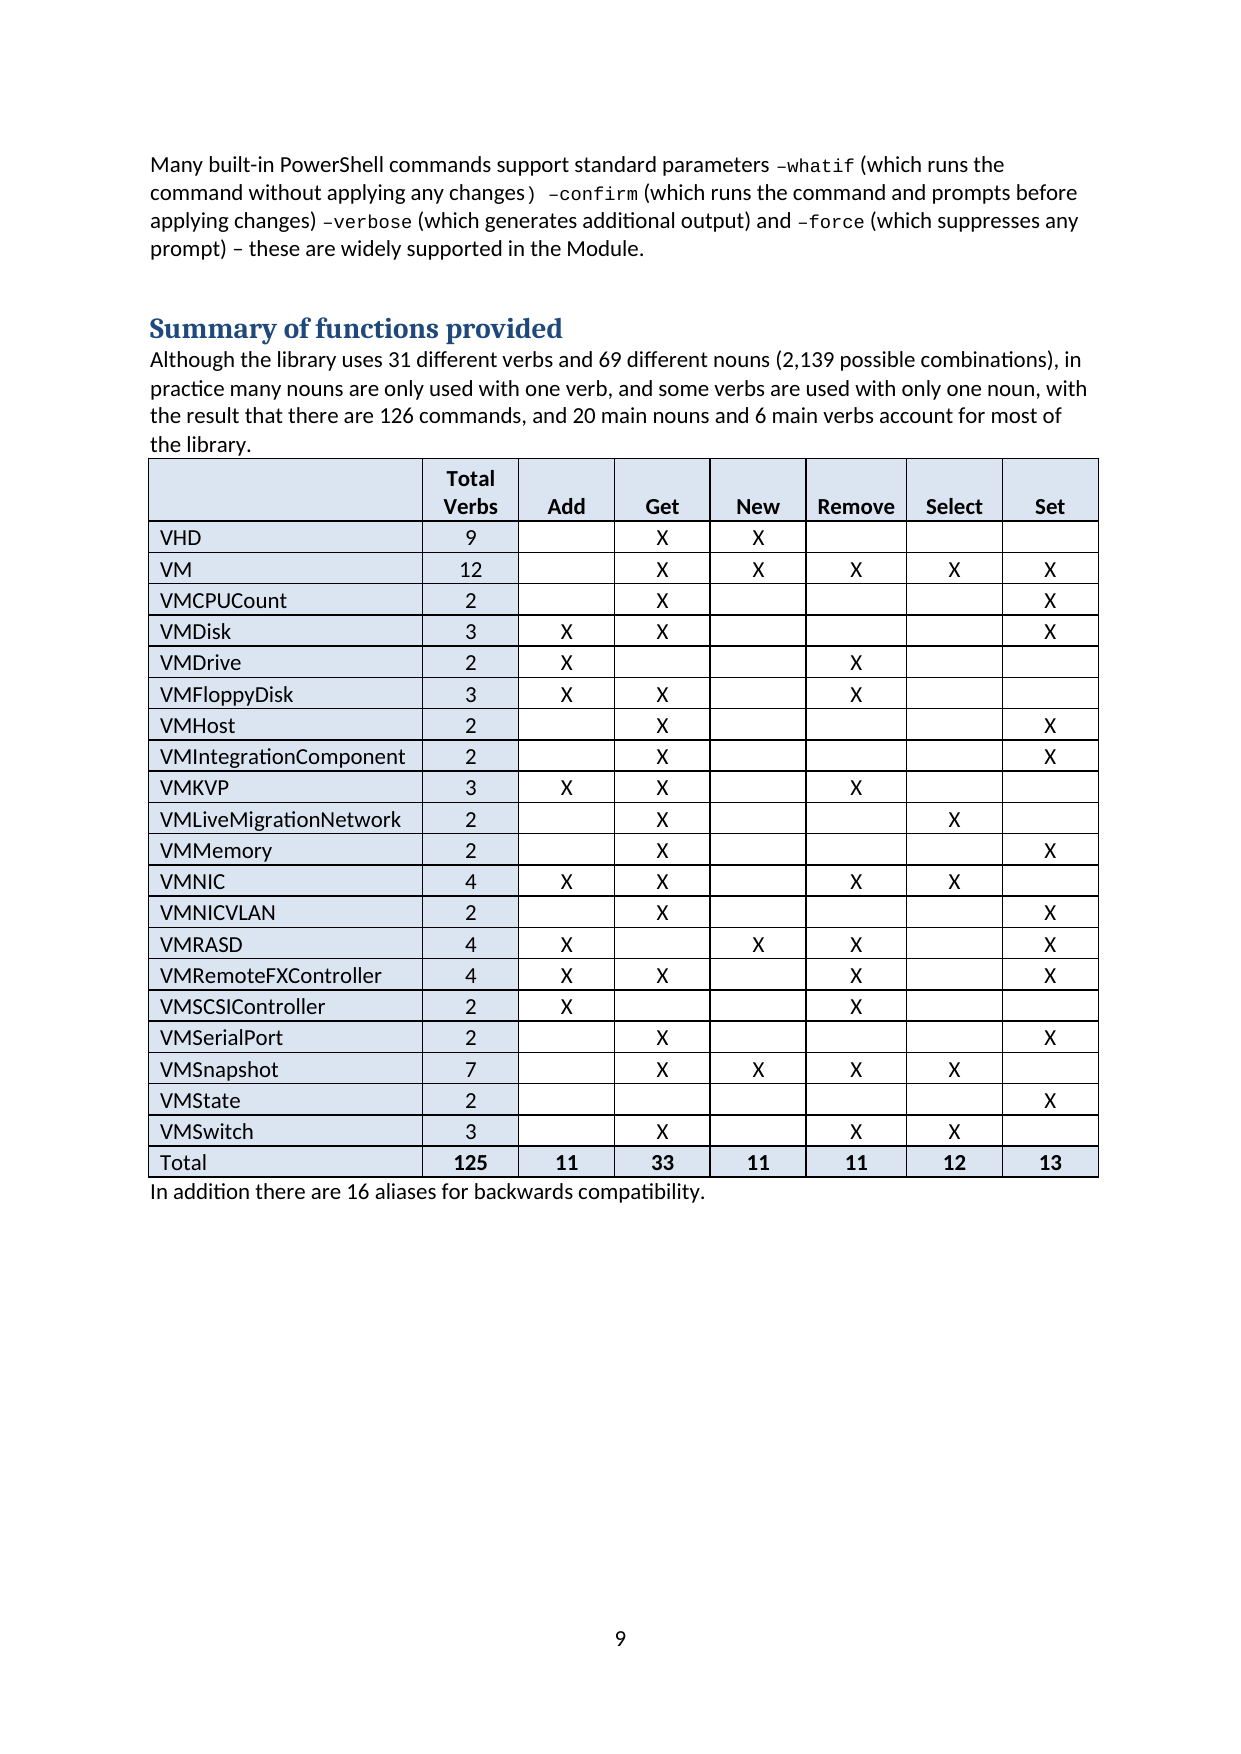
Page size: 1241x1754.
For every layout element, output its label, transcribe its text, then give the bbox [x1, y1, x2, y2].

table_cell [519, 1116, 614, 1145]
text Many built-in PowerShell commands support standard parameters –whatif (which runs the command without applying any changes) –confirm (which runs the command and prompts before applying changes) –verbose (which generates additional output) and –force (which suppresses any prompt) – these are widely supported in the Module. [150, 150, 1090, 262]
table_cell VMSnapshot [149, 1053, 422, 1083]
table_cell [907, 834, 1002, 864]
table_cell 2 [423, 709, 518, 739]
table_cell [1003, 1053, 1098, 1083]
table_cell VM [149, 553, 422, 583]
table_cell X [615, 803, 709, 833]
table_cell X [907, 553, 1002, 583]
table_cell [711, 741, 805, 770]
table_cell X [615, 772, 709, 801]
table_cell 12 [423, 553, 518, 583]
table_cell 2 [423, 1084, 518, 1114]
table_cell VMMemory [149, 834, 422, 864]
table_cell [711, 1084, 805, 1114]
table_cell VMNICVLAN [149, 897, 422, 926]
table_cell X [615, 959, 709, 989]
table_cell X [711, 1053, 805, 1083]
table_cell 12 [907, 1147, 1002, 1176]
table_cell 11 [807, 1147, 906, 1176]
table_cell 3 [423, 772, 518, 801]
table_cell X [1003, 1084, 1098, 1114]
table_cell 2 [423, 647, 518, 676]
table_cell VMSCSIController [149, 991, 422, 1020]
table_cell [519, 1084, 614, 1114]
table_cell VMNIC [149, 866, 422, 895]
table_cell X [519, 866, 614, 895]
table_cell [519, 584, 614, 614]
table_cell X [807, 1053, 906, 1083]
table_cell 2 [423, 741, 518, 770]
table_cell 2 [423, 803, 518, 833]
table_cell X [1003, 553, 1098, 583]
table_cell [615, 928, 709, 958]
table_cell X [711, 553, 805, 583]
table_cell [907, 647, 1002, 676]
table_cell [519, 803, 614, 833]
table_cell X [615, 866, 709, 895]
table_cell [807, 616, 906, 645]
table_header Total Verbs [423, 459, 518, 520]
table_cell X [807, 959, 906, 989]
table_cell [907, 522, 1002, 551]
table_header Select [907, 459, 1002, 520]
table_cell [711, 1116, 805, 1145]
table_cell [615, 647, 709, 676]
table_cell [1003, 866, 1098, 895]
table_cell 13 [1003, 1147, 1098, 1176]
table_cell [711, 834, 805, 864]
table_cell X [519, 616, 614, 645]
table_header New [711, 459, 805, 520]
table_cell X [1003, 928, 1098, 958]
table_cell 7 [423, 1053, 518, 1083]
table_cell 3 [423, 1116, 518, 1145]
table_cell X [1003, 584, 1098, 614]
table_cell [615, 1084, 709, 1114]
table_cell [711, 647, 805, 676]
table_cell [807, 741, 906, 770]
subtitle Summary of functions provided [150, 312, 1090, 346]
table_cell [1003, 522, 1098, 551]
table_cell X [615, 1116, 709, 1145]
table_cell X [807, 866, 906, 895]
table_cell [907, 772, 1002, 801]
table_cell [711, 1022, 805, 1051]
table_cell [711, 584, 805, 614]
table_cell [519, 741, 614, 770]
table_cell [615, 991, 709, 1020]
table_cell VMSwitch [149, 1116, 422, 1145]
table_cell [519, 1022, 614, 1051]
table_cell [907, 897, 1002, 926]
table_cell X [1003, 616, 1098, 645]
table_cell VMLiveMigrationNetwork [149, 803, 422, 833]
table_cell [807, 897, 906, 926]
table_cell [907, 678, 1002, 708]
table_cell [1003, 991, 1098, 1020]
text Although the library uses 31 different verbs and 69 different nouns (2,139 possible combinations), in practice many nouns are only used with one verb, and some verbs are used with only one noun, with the result that there are 126 commands, and 20 main nouns and 6 main verbs account for most of the library. [150, 346, 1090, 458]
table_cell [907, 959, 1002, 989]
table_header Set [1003, 459, 1098, 520]
table_cell X [711, 522, 805, 551]
table_cell X [807, 772, 906, 801]
table_cell [711, 616, 805, 645]
table_cell X [519, 959, 614, 989]
table_cell VMCPUCount [149, 584, 422, 614]
table_header Remove [807, 459, 906, 520]
table_cell [1003, 647, 1098, 676]
table_cell X [711, 928, 805, 958]
table_cell X [907, 1116, 1002, 1145]
table_cell [907, 928, 1002, 958]
table_cell VMIntegrationComponent [149, 741, 422, 770]
table_cell 2 [423, 991, 518, 1020]
table_cell X [807, 678, 906, 708]
table_cell [807, 803, 906, 833]
table_cell X [615, 1022, 709, 1051]
table_cell X [1003, 741, 1098, 770]
table_cell [519, 1053, 614, 1083]
table_cell 4 [423, 866, 518, 895]
table_header Get [615, 459, 709, 520]
table_cell [711, 803, 805, 833]
table_cell [711, 866, 805, 895]
table_cell [711, 709, 805, 739]
table_cell X [615, 741, 709, 770]
table_cell X [1003, 834, 1098, 864]
table_cell [519, 709, 614, 739]
table_cell VMKVP [149, 772, 422, 801]
table_cell 11 [711, 1147, 805, 1176]
table_cell X [1003, 959, 1098, 989]
table_cell X [519, 991, 614, 1020]
table_cell Total [149, 1147, 422, 1176]
table_cell 125 [423, 1147, 518, 1176]
table_cell [907, 1022, 1002, 1051]
table_cell X [807, 647, 906, 676]
table_cell [807, 584, 906, 614]
table_cell [807, 709, 906, 739]
table_cell [1003, 803, 1098, 833]
table_cell X [615, 522, 709, 551]
table_cell X [615, 616, 709, 645]
table_cell X [807, 991, 906, 1020]
table_cell [519, 897, 614, 926]
table_cell X [615, 584, 709, 614]
table_cell [907, 991, 1002, 1020]
table_cell [519, 522, 614, 551]
table_cell [807, 1022, 906, 1051]
table_cell X [519, 772, 614, 801]
table_cell 11 [519, 1147, 614, 1176]
table_cell 2 [423, 897, 518, 926]
table_cell X [615, 897, 709, 926]
table_cell [711, 678, 805, 708]
table_cell VMHost [149, 709, 422, 739]
table_cell X [807, 1116, 906, 1145]
text In addition there are 16 aliases for backwards compatibility. [150, 1178, 1090, 1206]
table_cell X [615, 1053, 709, 1083]
table_cell X [907, 1053, 1002, 1083]
table_cell [807, 834, 906, 864]
table_cell [907, 584, 1002, 614]
table_cell [907, 1084, 1002, 1114]
table_cell [711, 991, 805, 1020]
table_cell X [615, 709, 709, 739]
table_cell [711, 772, 805, 801]
table_cell X [615, 834, 709, 864]
table_cell 3 [423, 616, 518, 645]
table_cell [519, 553, 614, 583]
table_cell VHD [149, 522, 422, 551]
table_cell X [519, 928, 614, 958]
table_cell 2 [423, 584, 518, 614]
table_cell 3 [423, 678, 518, 708]
table_cell [807, 1084, 906, 1114]
table_cell VMRASD [149, 928, 422, 958]
table_cell [711, 959, 805, 989]
table_cell X [907, 803, 1002, 833]
table_cell VMRemoteFXController [149, 959, 422, 989]
table_cell 33 [615, 1147, 709, 1176]
table_header Add [519, 459, 614, 520]
table_cell [807, 522, 906, 551]
table_cell VMDrive [149, 647, 422, 676]
table_cell [519, 834, 614, 864]
table_cell 9 [423, 522, 518, 551]
table_header [149, 459, 422, 520]
table_cell [1003, 772, 1098, 801]
table_cell [907, 616, 1002, 645]
table_cell 2 [423, 834, 518, 864]
table_cell [907, 741, 1002, 770]
table_cell X [615, 678, 709, 708]
table_cell VMState [149, 1084, 422, 1114]
table_cell [1003, 678, 1098, 708]
table_cell VMSerialPort [149, 1022, 422, 1051]
table_cell X [907, 866, 1002, 895]
table_cell X [1003, 709, 1098, 739]
table_cell 4 [423, 959, 518, 989]
table_cell 4 [423, 928, 518, 958]
table_cell VMFloppyDisk [149, 678, 422, 708]
table_cell X [1003, 897, 1098, 926]
table_cell [1003, 1116, 1098, 1145]
table_cell VMDisk [149, 616, 422, 645]
table_cell X [807, 928, 906, 958]
table_cell X [1003, 1022, 1098, 1051]
table_cell X [615, 553, 709, 583]
table_cell [711, 897, 805, 926]
table_cell [907, 709, 1002, 739]
table_cell X [807, 553, 906, 583]
table_cell X [519, 647, 614, 676]
table_cell X [519, 678, 614, 708]
table_cell 2 [423, 1022, 518, 1051]
